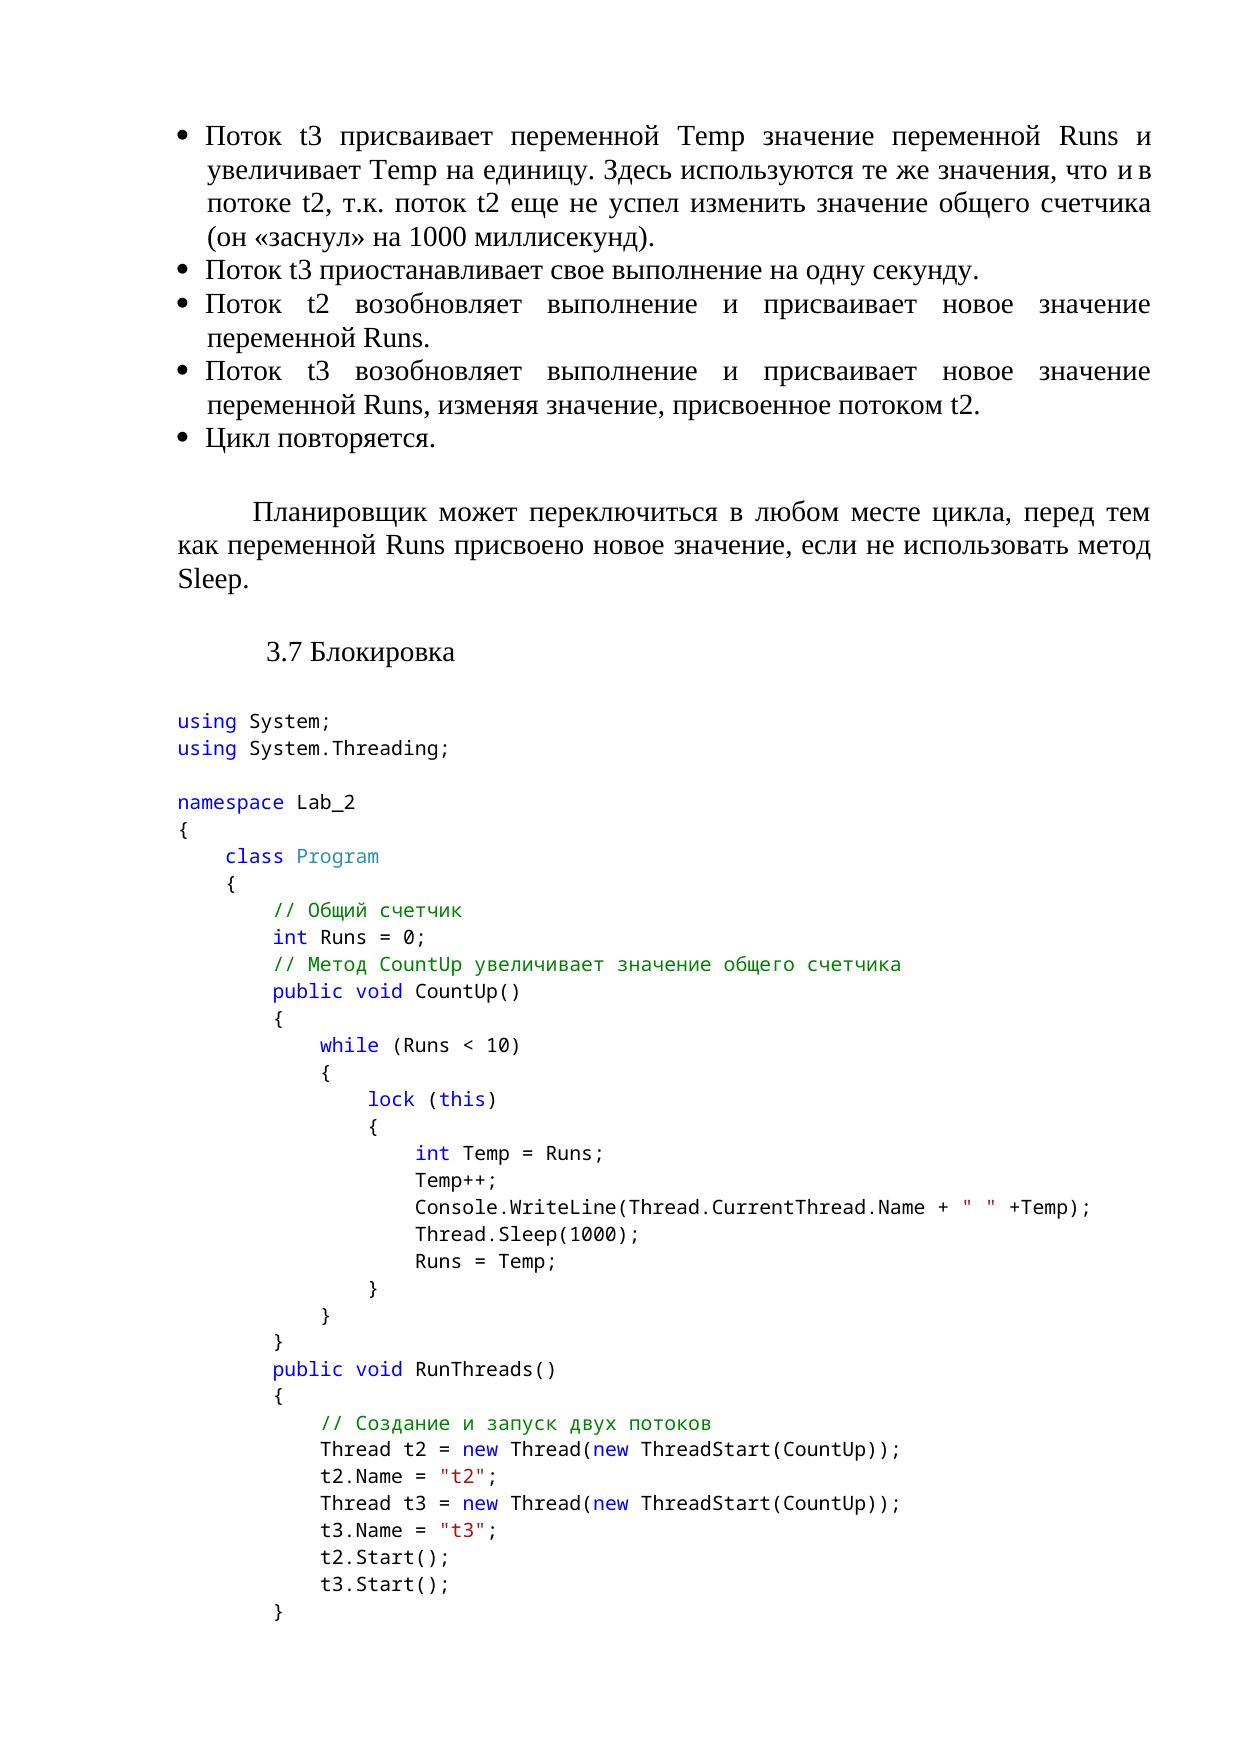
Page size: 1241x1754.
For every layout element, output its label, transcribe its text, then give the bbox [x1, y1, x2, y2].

text } [177, 1301, 1152, 1328]
text public void RunThreads() [177, 1355, 1152, 1382]
text using System.Threading; [177, 734, 1152, 761]
text t2.Name = "t2"; [177, 1463, 1152, 1490]
list Поток t3 присваивает переменной Temp значение переменной Runs и увеличивает Temp на единицу. Здесь используются те же значения, что ив потоке t2, т.к. поток t2 еще не успел изменить значение общего счетчика (он «заснул» на 1000 миллисекунд). [177, 118, 1152, 252]
text // Общий счетчик [177, 896, 1152, 923]
text using System; [177, 707, 1152, 734]
list Поток t3 возобновляет выполнение и присваивает новое значение переменной Runs, изменяя значение, присвоенное потоком t2. [177, 353, 1152, 420]
text int Runs = 0; [177, 923, 1152, 950]
text Temp++; [177, 1166, 1152, 1193]
text // Создание и запуск двух потоков [177, 1409, 1152, 1436]
text public void CountUp() [177, 977, 1152, 1004]
text Thread t3 = new Thread(new ThreadStart(CountUp)); [177, 1490, 1152, 1517]
text t2.Start(); [177, 1544, 1152, 1571]
text Планировщик может переключиться в любом месте цикла, перед тем как переменной Runs присвоено новое значение, если не использовать метод Sleep. [177, 494, 1152, 594]
text { [177, 1382, 1152, 1409]
text { [177, 1112, 1152, 1139]
text int Temp = Runs; [177, 1139, 1152, 1166]
text } [177, 1328, 1152, 1355]
list Поток t3 приостанавливает свое выполнение на одну секунду. [177, 252, 1152, 286]
list Цикл повторяется. [177, 420, 1152, 454]
list Поток t2 возобновляет выполнение и присваивает новое значение переменной Runs. [177, 286, 1152, 353]
text Runs = Temp; [177, 1247, 1152, 1274]
text while (Runs < 10) [177, 1031, 1152, 1058]
text 3.7 Блокировка [266, 634, 1152, 668]
text { [177, 1058, 1152, 1085]
text class Program [177, 842, 1152, 869]
text Console.WriteLine(Thread.CurrentThread.Name + " " +Temp); [177, 1193, 1152, 1220]
text { [177, 1004, 1152, 1031]
text Thread t2 = new Thread(new ThreadStart(CountUp)); [177, 1436, 1152, 1463]
text { [177, 815, 1152, 842]
text t3.Start(); [177, 1571, 1152, 1598]
text } [177, 1274, 1152, 1301]
text { [177, 869, 1152, 896]
text namespace Lab_2 [177, 788, 1152, 815]
text // Метод CountUp увеличивает значение общего счетчика [177, 950, 1152, 977]
text lock (this) [177, 1085, 1152, 1112]
text } [177, 1598, 1152, 1624]
text t3.Name = "t3"; [177, 1517, 1152, 1544]
text Thread.Sleep(1000); [177, 1220, 1152, 1247]
